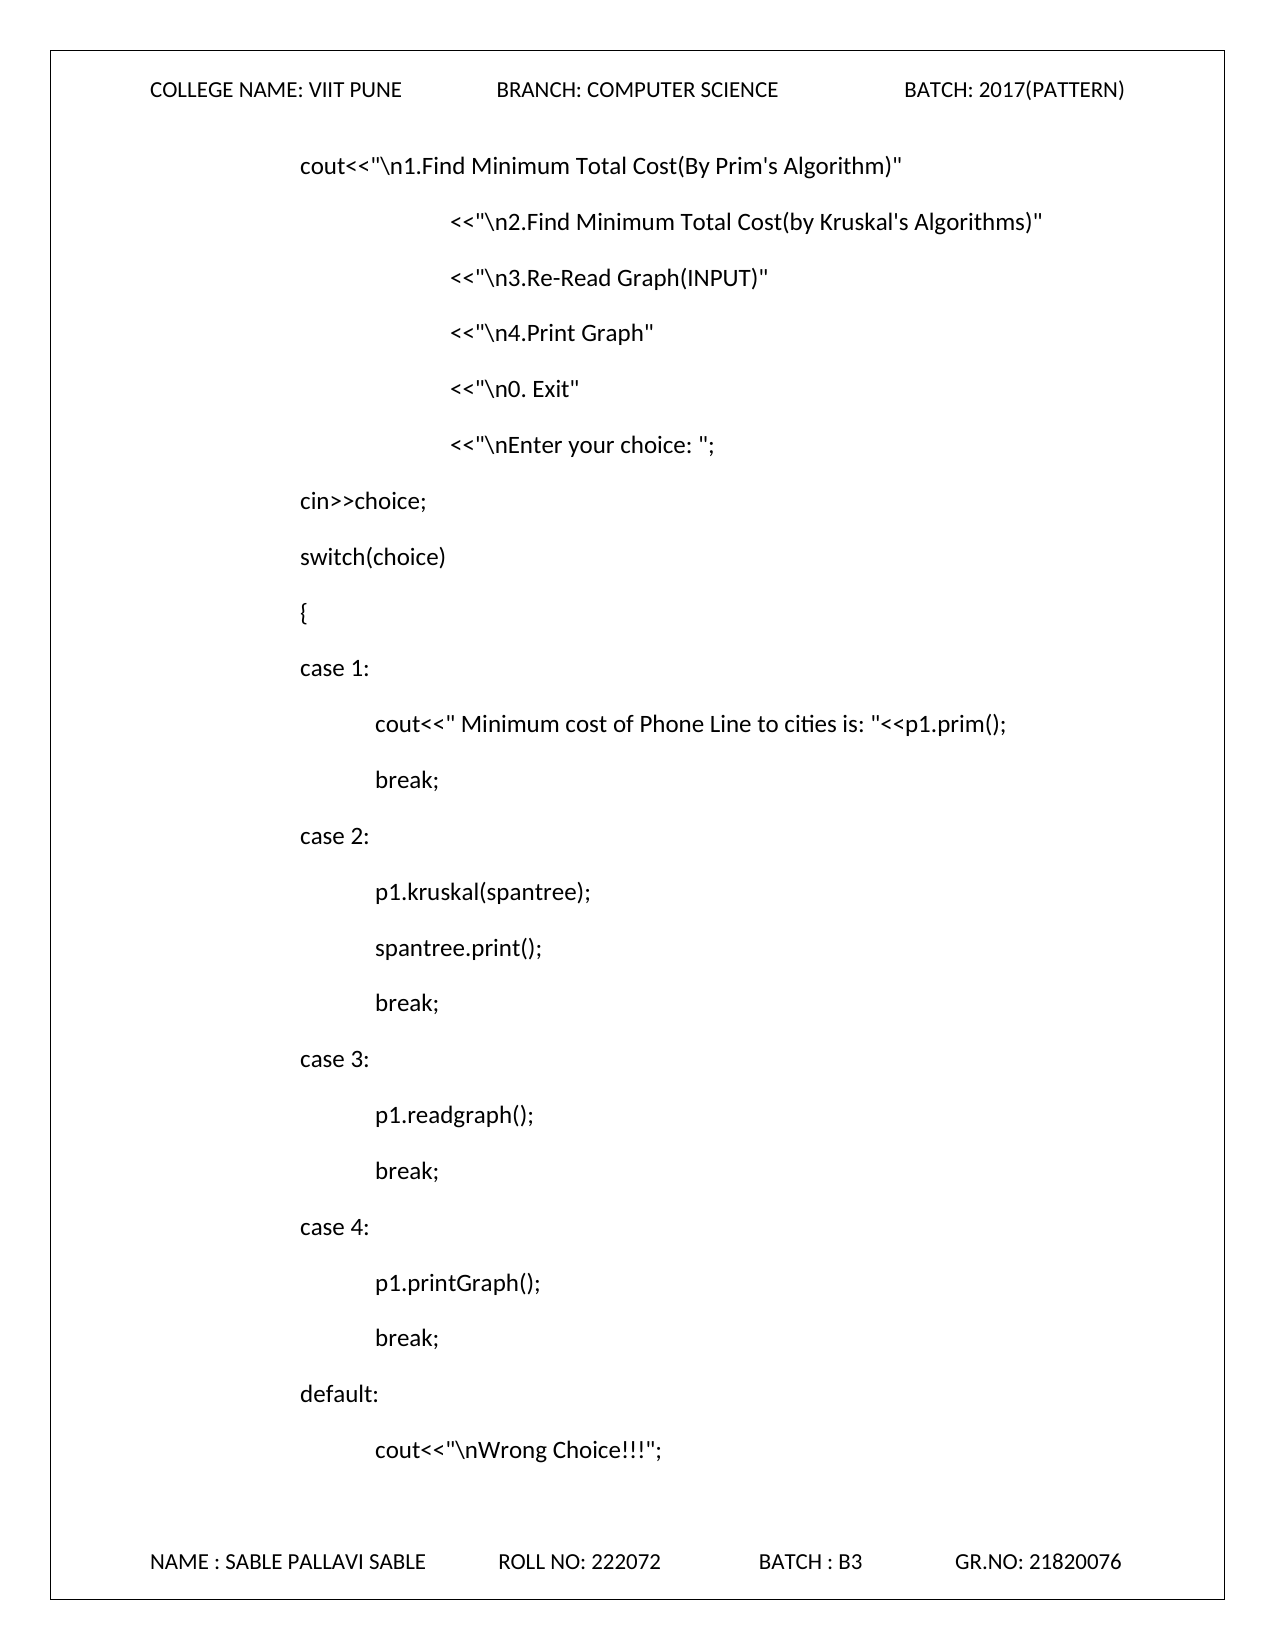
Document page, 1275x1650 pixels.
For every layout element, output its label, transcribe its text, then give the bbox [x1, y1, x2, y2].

text break; [150, 1155, 1125, 1186]
text <<"\n2.Find Minimum Total Cost(by Kruskal's Algorithms)" [150, 206, 1125, 236]
text case 3: [150, 1043, 1125, 1074]
text { [150, 597, 1125, 627]
text cin>>choice; [150, 485, 1125, 516]
text <<"\n0. Exit" [150, 373, 1125, 404]
text p1.kruskal(spantree); [150, 876, 1125, 906]
text cout<<"\n1.Find Minimum Total Cost(By Prim's Algorithm)" [150, 150, 1125, 181]
text case 2: [150, 820, 1125, 851]
text break; [150, 1322, 1125, 1353]
text <<"\nEnter your choice: "; [150, 429, 1125, 460]
text default: [150, 1378, 1125, 1409]
text cout<<"\nWrong Choice!!!"; [150, 1434, 1125, 1465]
text p1.readgraph(); [150, 1099, 1125, 1130]
text <<"\n4.Print Graph" [150, 317, 1125, 348]
text p1.printGraph(); [150, 1267, 1125, 1297]
text case 1: [150, 652, 1125, 683]
text spantree.print(); [150, 932, 1125, 962]
text break; [150, 764, 1125, 795]
text case 4: [150, 1211, 1125, 1241]
text cout<<" Minimum cost of Phone Line to cities is: "<<p1.prim(); [150, 708, 1125, 739]
text break; [150, 987, 1125, 1018]
text <<"\n3.Re-Read Graph(INPUT)" [150, 262, 1125, 292]
text switch(choice) [150, 541, 1125, 571]
